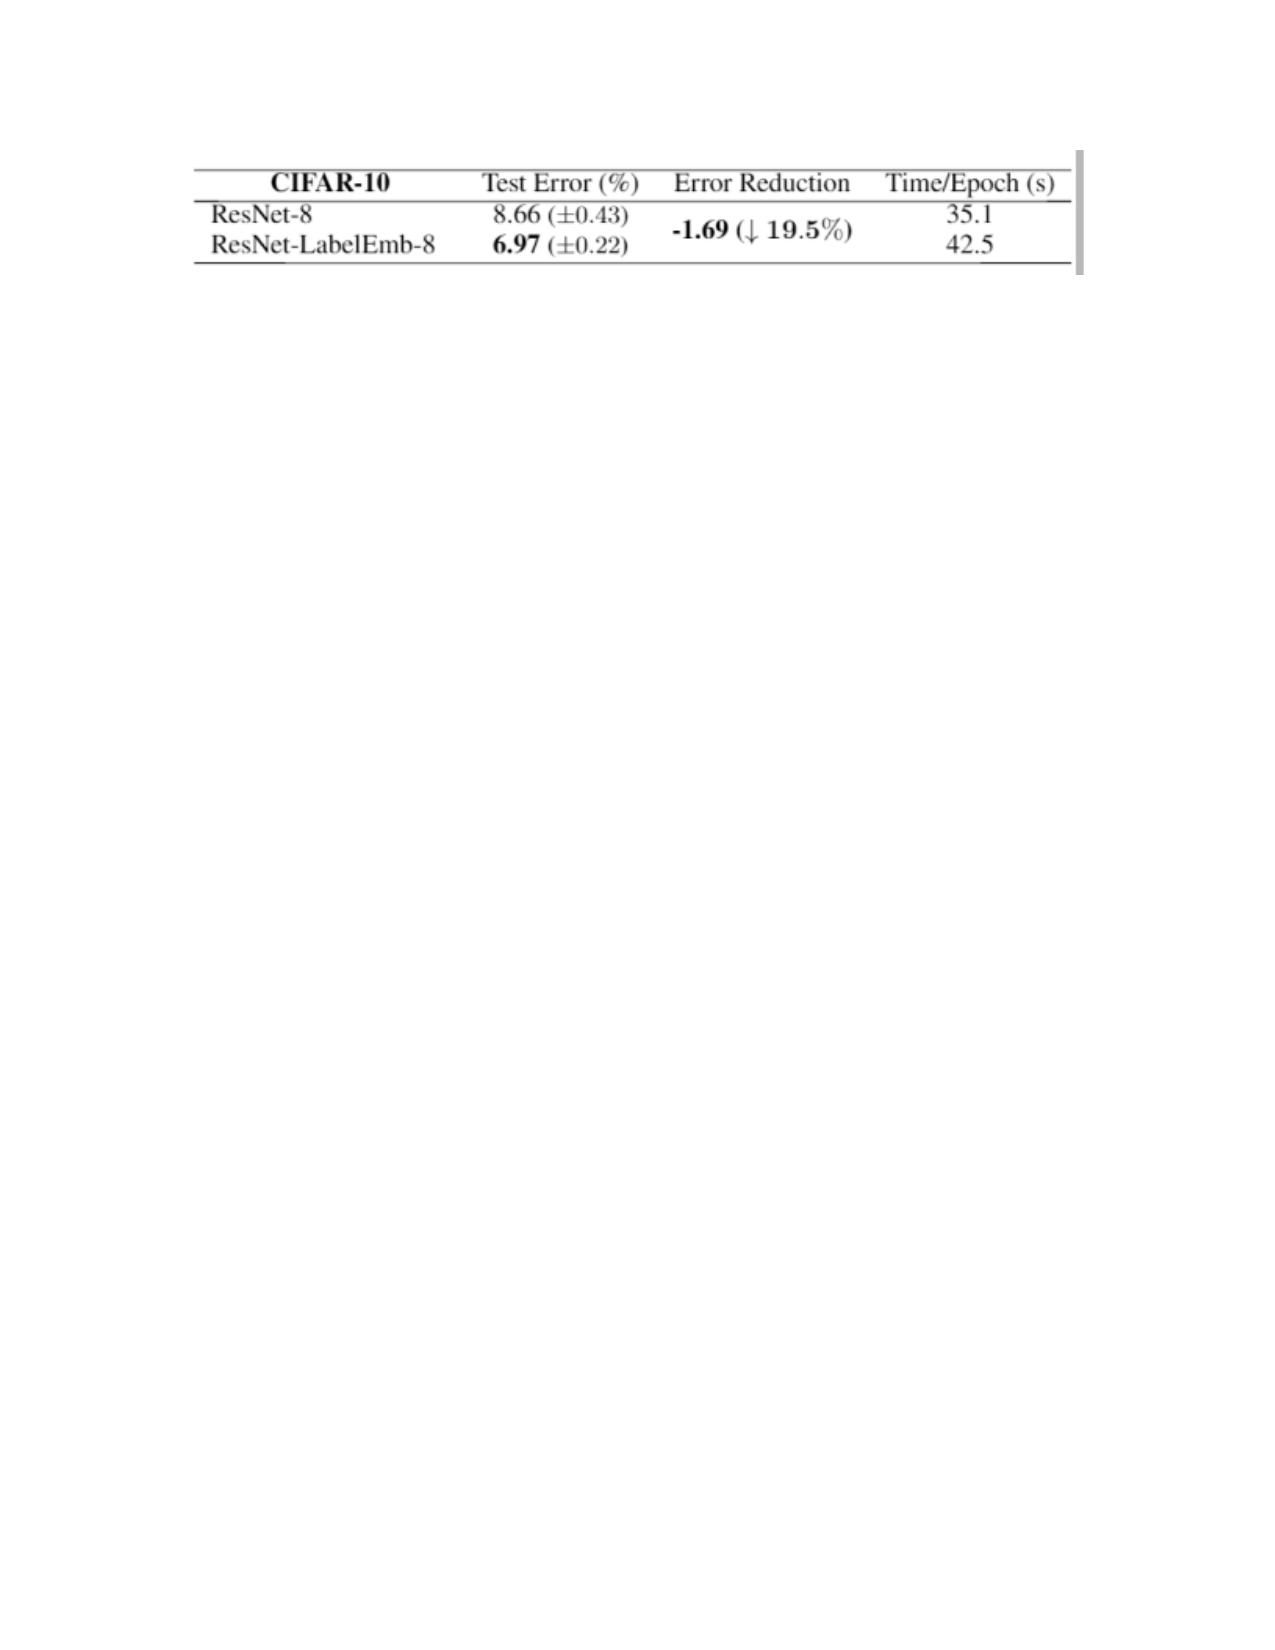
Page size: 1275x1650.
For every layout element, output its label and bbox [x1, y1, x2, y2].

picture [191, 150, 1084, 275]
